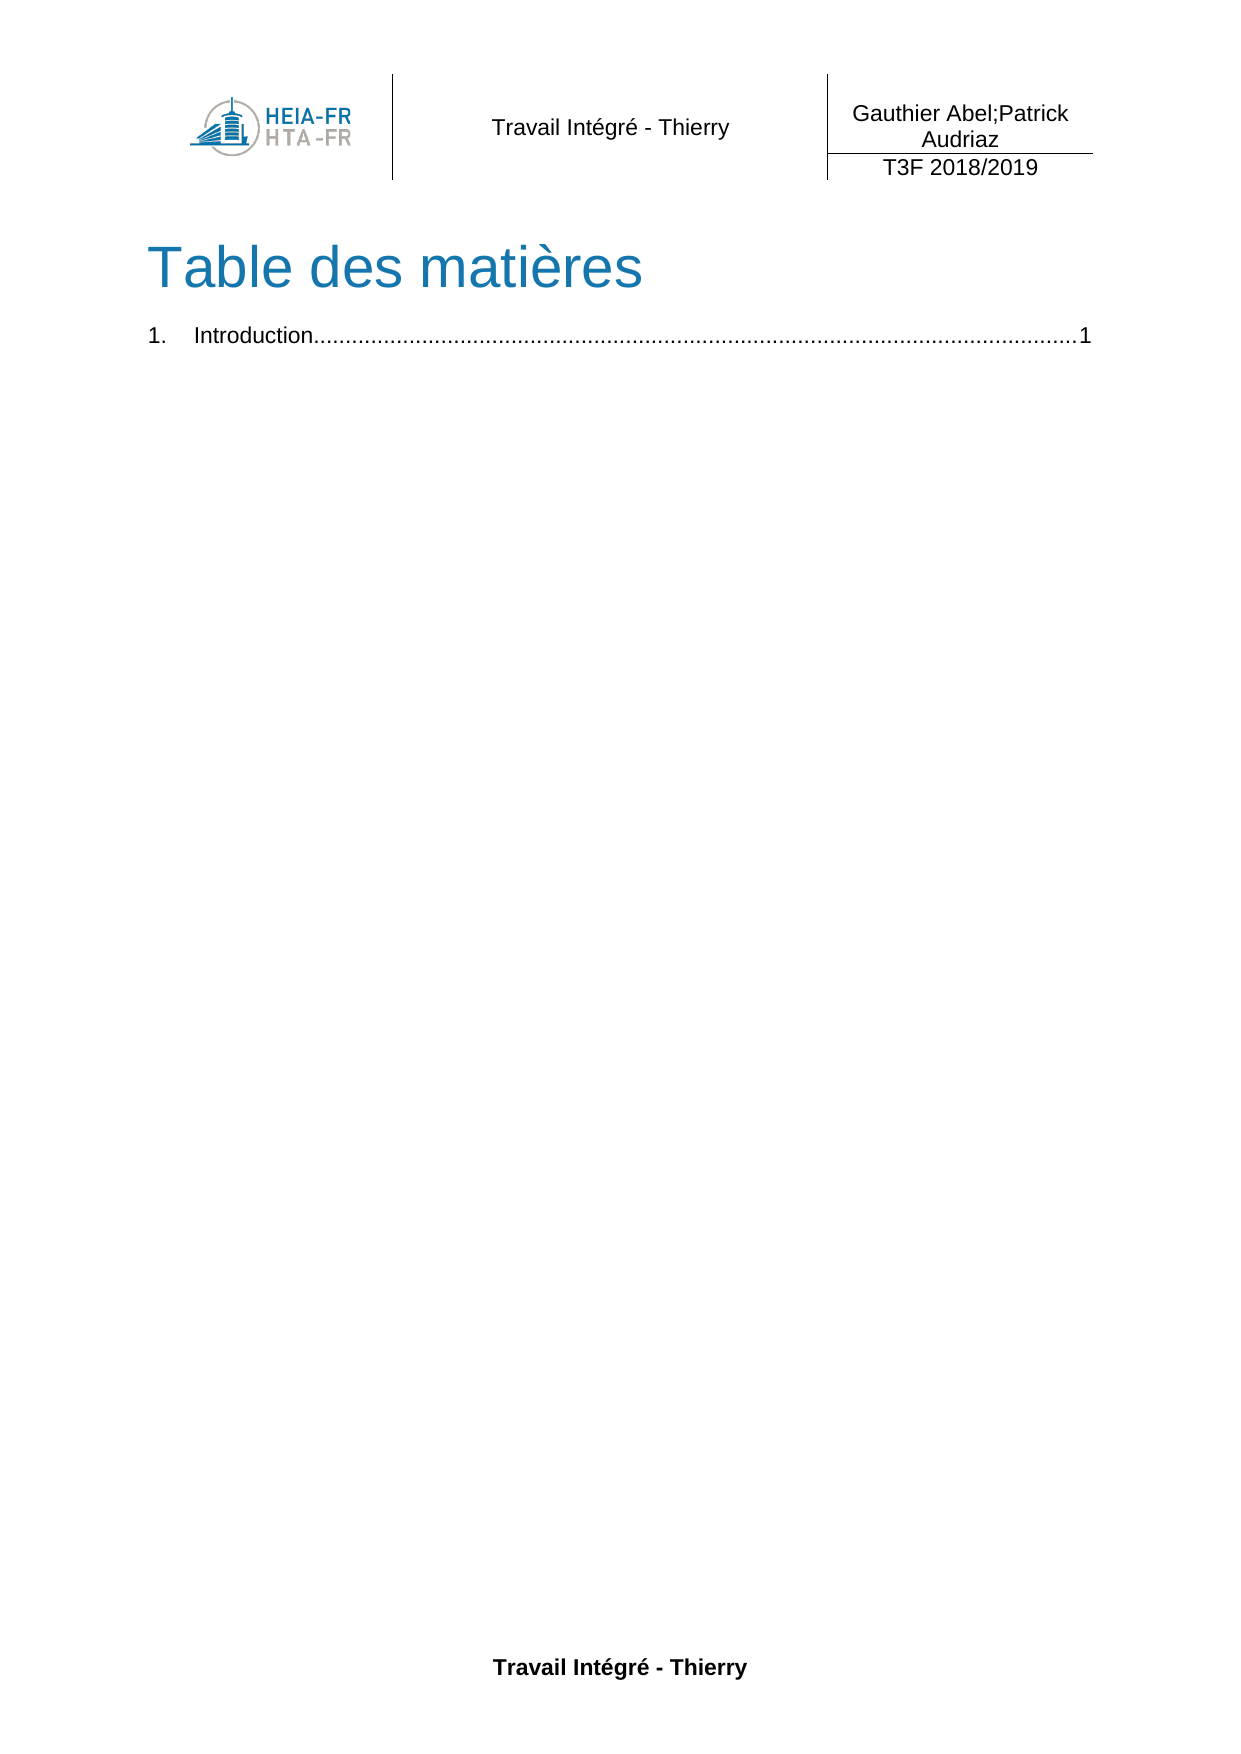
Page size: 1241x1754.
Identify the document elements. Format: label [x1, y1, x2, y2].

picture [190, 97, 351, 157]
